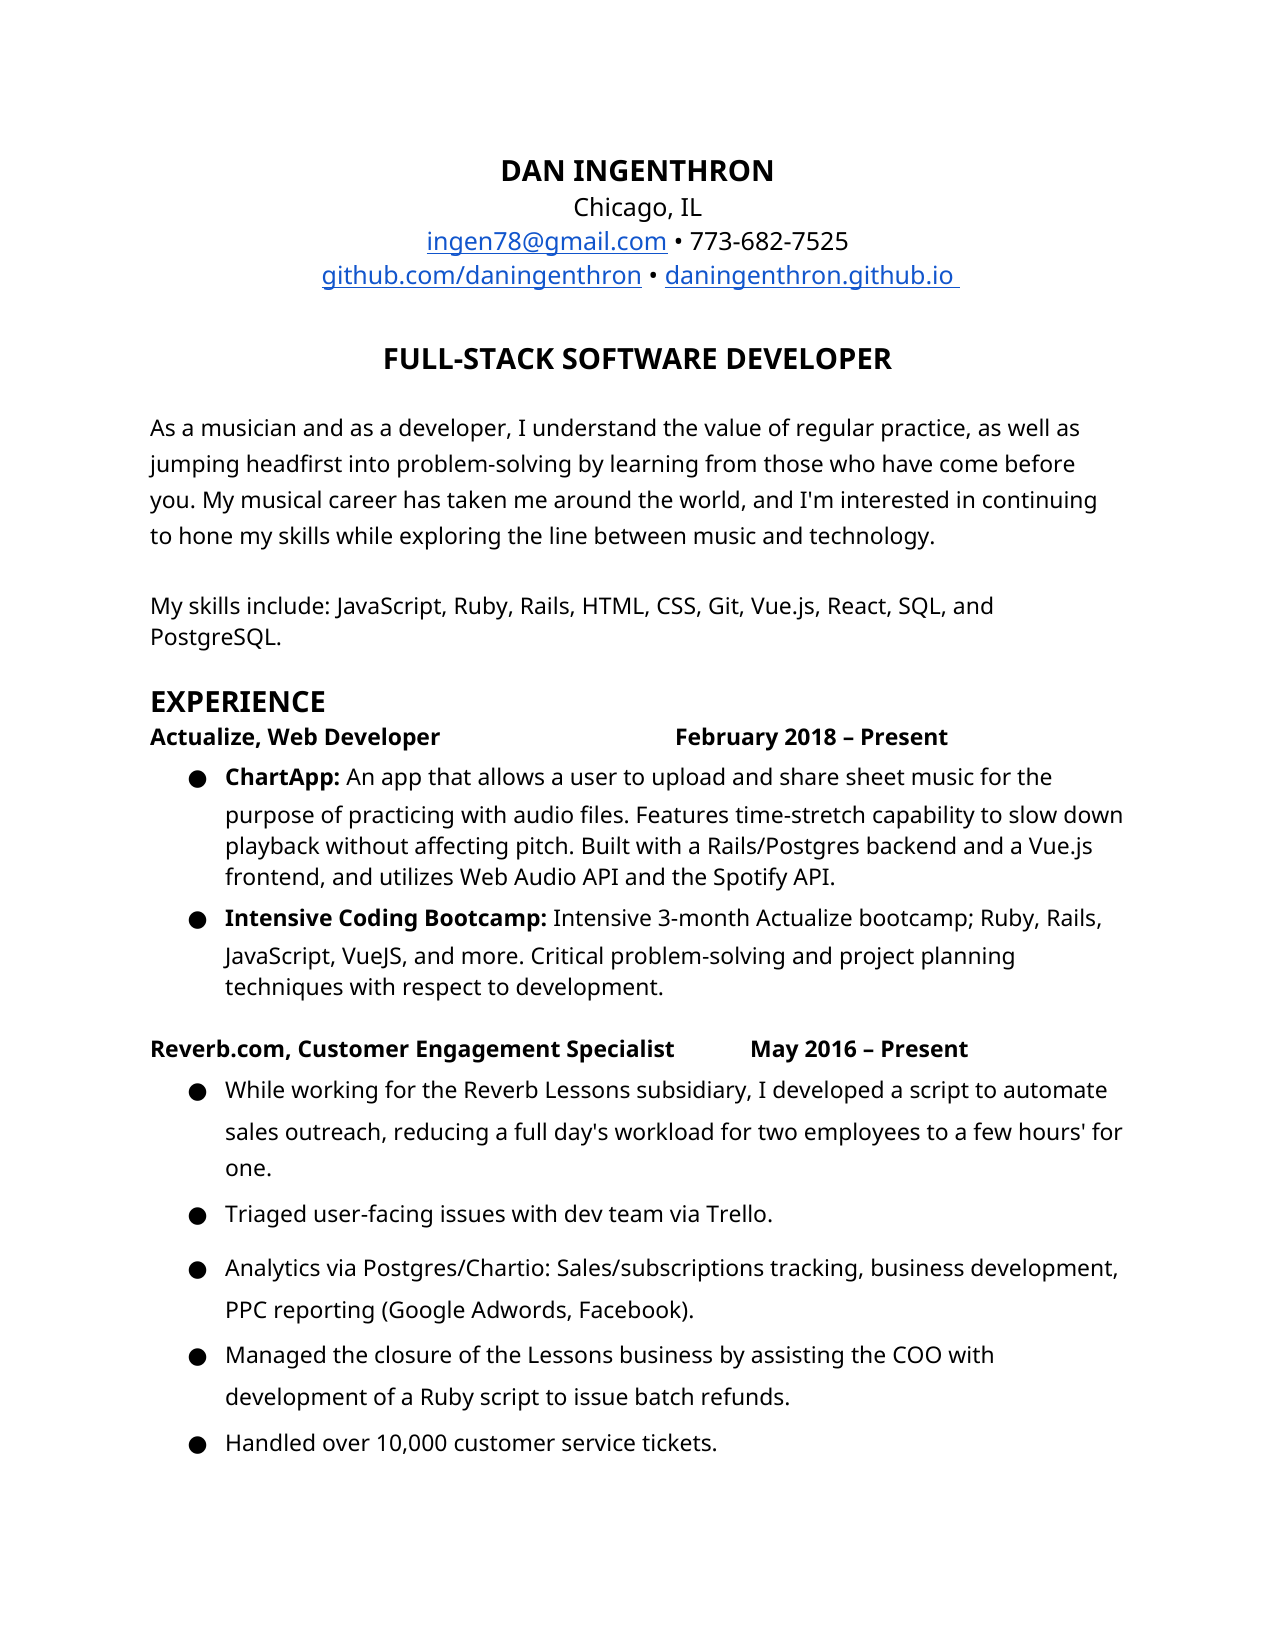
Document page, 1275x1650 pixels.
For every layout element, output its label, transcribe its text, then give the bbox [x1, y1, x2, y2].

text github.com/daningenthron • daningenthron.github.io [150, 258, 1125, 292]
text DAN INGENTHRON [150, 150, 1125, 190]
list Triaged user-facing issues with dev team via Trello. [187, 1188, 1125, 1235]
text Actualize, Web Developer February 2018 – Present [150, 721, 1125, 752]
text ingen78@gmail.com • 773-682-7525 [150, 224, 1125, 258]
text My skills include: JavaScript, Ruby, Rails, HTML, CSS, Git, Vue.js, React, SQL, and PostgreSQL. [150, 590, 1125, 652]
text As a musician and as a developer, I understand the value of regular practice, as well as jumping headfirst into problem-solving by learning from those who have come before you. My musical career has taken me around the world, and I'm interested in continuing to hone my skills while exploring the line between music and technology. [150, 412, 1125, 551]
list While working for the Reverb Lessons subsidiary, I developed a script to automate sales outreach, reducing a full day's workload for two employees to a few hours' for one. [187, 1064, 1125, 1183]
list Intensive Coding Bootcamp: Intensive 3-month Actualize bootcamp; Ruby, Rails, JavaScript, VueJS, and more. Critical problem-solving and project planning techniques with respect to development. [187, 893, 1125, 1002]
list Analytics via Postgres/Chartio: Sales/subscriptions tracking, business development, PPC reporting (Google Adwords, Facebook). [187, 1242, 1125, 1325]
list ChartApp: An app that allows a user to upload and share sheet music for the purpose of practicing with audio files. Features time-stretch capability to slow down playback without affecting pitch. Built with a Rails/Postgres backend and a Vue.js frontend, and utilizes Web Audio API and the Spotify API. [187, 752, 1125, 893]
text Chicago, IL [150, 190, 1125, 224]
text Reverb.com, Customer Engagement Specialist May 2016 – Present [150, 1033, 1125, 1064]
text FULL-STACK SOFTWARE DEVELOPER [150, 338, 1125, 378]
text EXPERIENCE [150, 681, 1125, 721]
list Handled over 10,000 customer service tickets. [187, 1417, 1125, 1464]
list Managed the closure of the Lessons business by assisting the COO with development of a Ruby script to issue batch refunds. [187, 1330, 1125, 1413]
